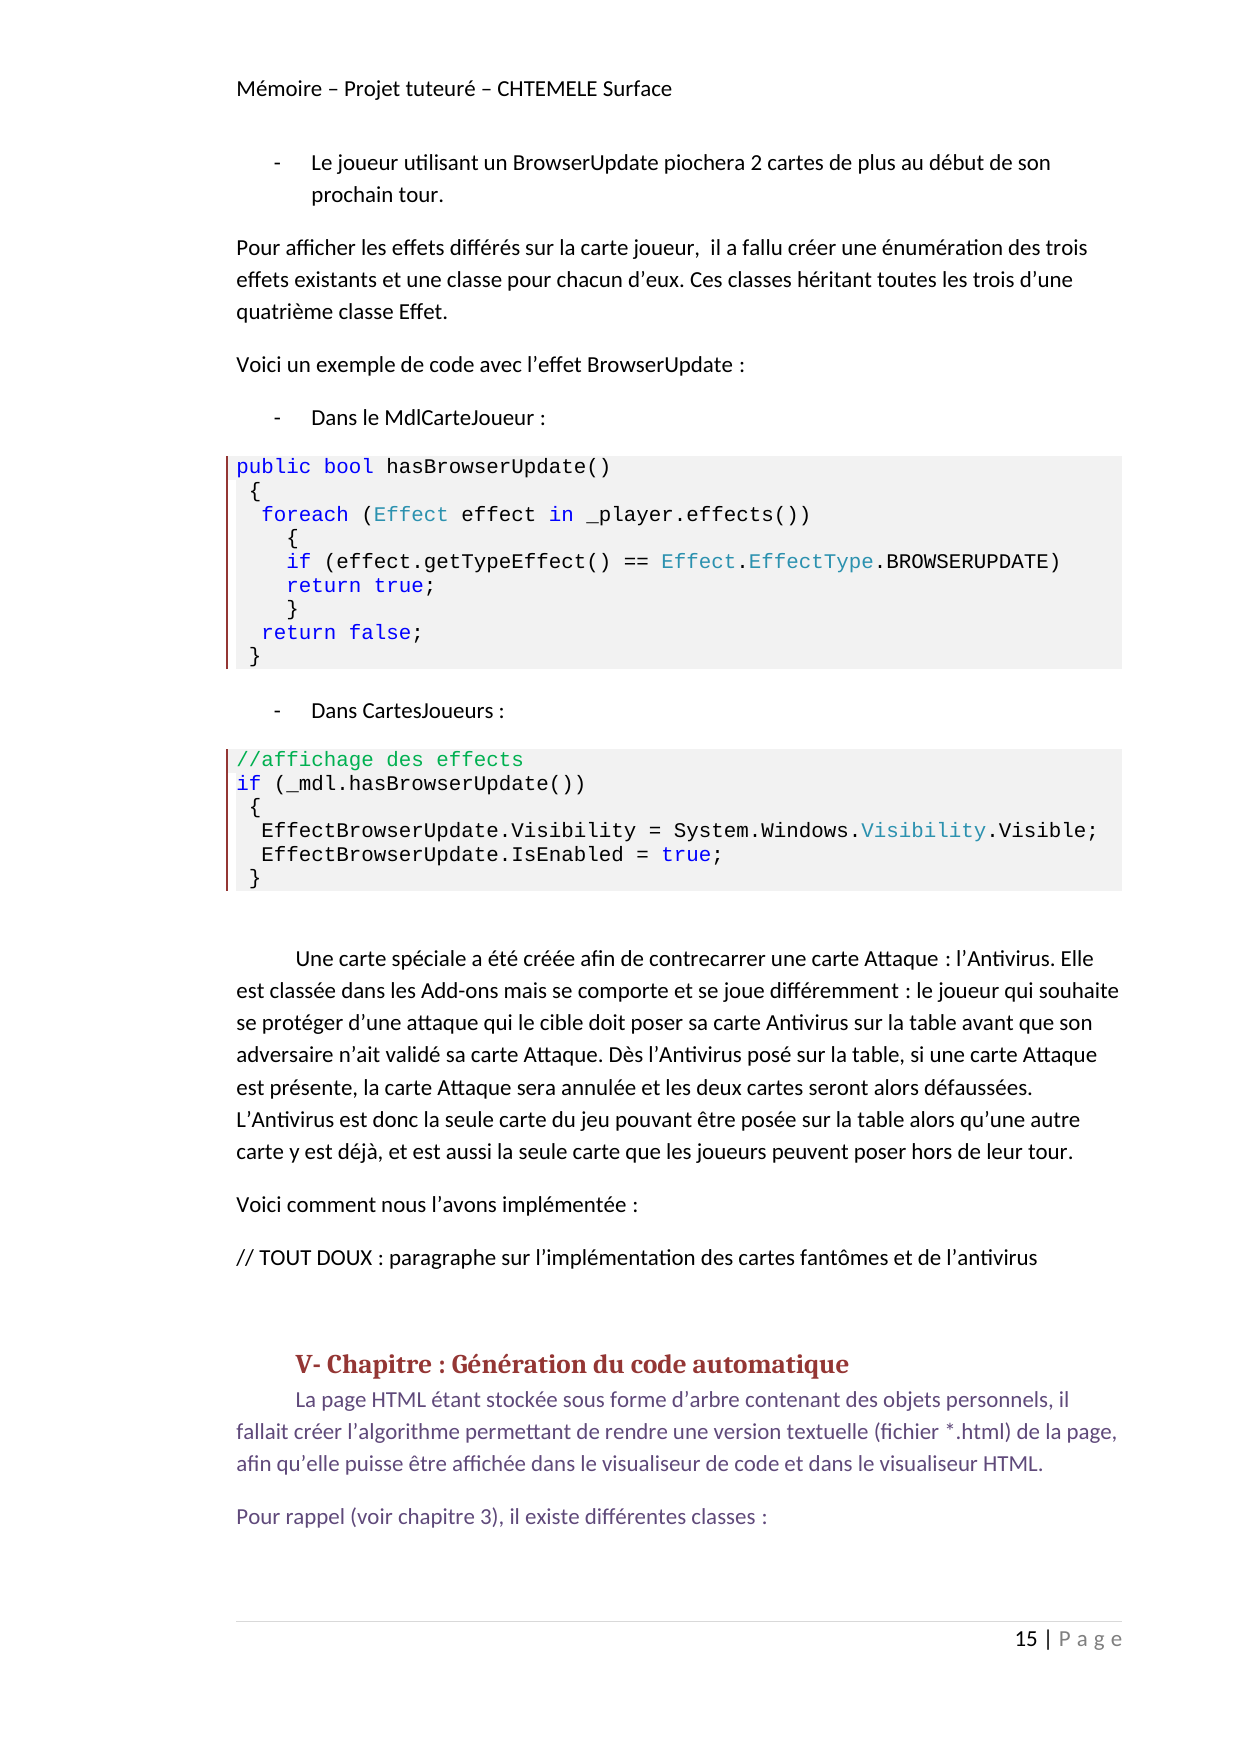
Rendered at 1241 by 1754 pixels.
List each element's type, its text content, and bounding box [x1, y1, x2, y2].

text EffectBrowserUpdate.IsEnabled = true; [236, 844, 1122, 867]
text EffectBrowserUpdate.Visibility = System.Windows.Visibility.Visible; [236, 820, 1122, 844]
subtitle V- Chapitre : Génération du code automatique [295, 1349, 1122, 1380]
text public bool hasBrowserUpdate() [228, 456, 1122, 480]
text Voici comment nous l’avons implémentée : [236, 1190, 1122, 1218]
text return false; [236, 622, 1122, 646]
text { [236, 527, 1122, 551]
text { [236, 480, 1122, 504]
text Pour afficher les effets différés sur la carte joueur, il a fallu créer une énumération des trois effets existants et une classe pour chacun d’eux. Ces classes héritant toutes les trois d’une quatrième classe Effet. [236, 233, 1122, 325]
text //affichage des effects [228, 749, 1122, 773]
text } [236, 598, 1122, 622]
text return true; [236, 574, 1122, 598]
text { [236, 796, 1122, 820]
text foreach (Effect effect in _player.effects()) [236, 504, 1122, 527]
list Le joueur utilisant un BrowserUpdate piochera 2 cartes de plus au début de son prochain tour. [274, 148, 1122, 208]
text La page HTML étant stockée sous forme d’arbre contenant des objets personnels, il fallait créer l’algorithme permettant de rendre une version textuelle (fichier *.html) de la page, afin qu’elle puisse être affichée dans le visualiseur de code et dans le visualiseur HTML. [236, 1385, 1122, 1477]
list Dans le MdlCarteJoueur : [274, 403, 1122, 431]
text Une carte spéciale a été créée afin de contrecarrer une carte Attaque : l’Antivirus. Elle est classée dans les Add-ons mais se comporte et se joue différemment : le joueur qui souhaite se protéger d’une attaque qui le cible doit poser sa carte Antivirus sur la table avant que son adversaire n’ait validé sa carte Attaque. Dès l’Antivirus posé sur la table, si une carte Attaque est présente, la carte Attaque sera annulée et les deux cartes seront alors défaussées. L’Antivirus est donc la seule carte du jeu pouvant être posée sur la table alors qu’une autre carte y est déjà, et est aussi la seule carte que les joueurs peuvent poser hors de leur tour. [236, 944, 1122, 1165]
text Voici un exemple de code avec l’effet BrowserUpdate : [236, 350, 1122, 378]
list Dans CartesJoueurs : [274, 696, 1122, 724]
text // TOUT DOUX : paragraphe sur l’implémentation des cartes fantômes et de l’antivirus [236, 1243, 1122, 1271]
text if (effect.getTypeEffect() == Effect.EffectType.BROWSERUPDATE) [236, 551, 1122, 574]
text Pour rappel (voir chapitre 3), il existe différentes classes : [236, 1502, 1122, 1530]
text } [236, 646, 1122, 669]
text } [236, 867, 1122, 891]
text if (_mdl.hasBrowserUpdate()) [236, 773, 1122, 796]
